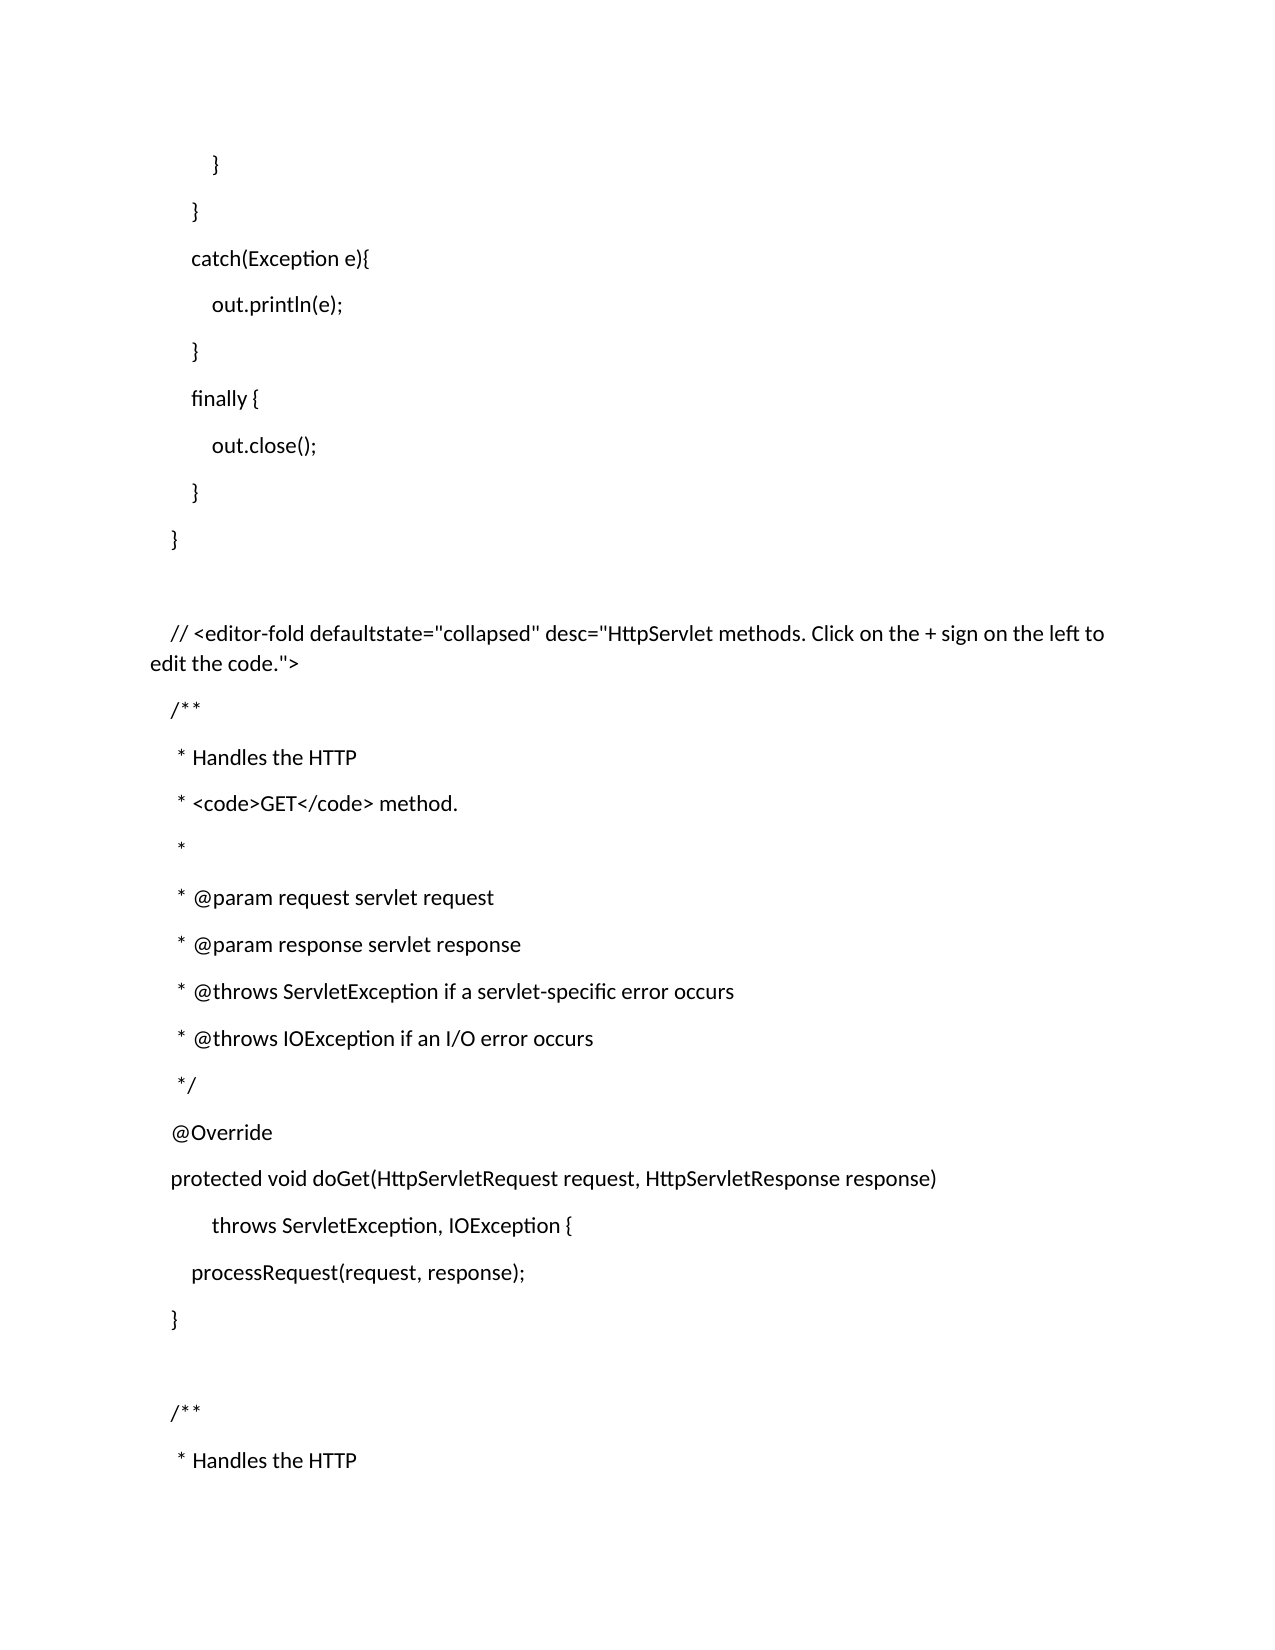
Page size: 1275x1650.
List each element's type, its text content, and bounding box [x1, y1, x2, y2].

text processRequest(request, response); [150, 1258, 1125, 1286]
text finally { [150, 384, 1125, 412]
text * @throws IOException if an I/O error occurs [150, 1024, 1125, 1052]
text out.println(e); [150, 291, 1125, 319]
text throws ServletException, IOException { [150, 1211, 1125, 1239]
text */ [150, 1071, 1125, 1099]
text // <editor-fold defaultstate="collapsed" desc="HttpServlet methods. Click on the + sign on the left to edit the code."> [150, 619, 1125, 677]
text protected void doGet(HttpServletRequest request, HttpServletResponse response) [150, 1164, 1125, 1193]
text * [150, 836, 1125, 864]
text * @param request servlet request [150, 883, 1125, 911]
text catch(Exception e){ [150, 244, 1125, 272]
text } [150, 478, 1125, 506]
text } [150, 150, 1125, 178]
text * <code>GET</code> method. [150, 789, 1125, 818]
text } [150, 525, 1125, 553]
text } [150, 1305, 1125, 1333]
text } [150, 337, 1125, 366]
text * Handles the HTTP [150, 1446, 1125, 1474]
text out.close(); [150, 431, 1125, 459]
text * @param response servlet response [150, 930, 1125, 958]
text * @throws ServletException if a servlet-specific error occurs [150, 977, 1125, 1005]
text /** [150, 696, 1125, 724]
text * Handles the HTTP [150, 743, 1125, 771]
text } [150, 197, 1125, 225]
text /** [150, 1399, 1125, 1427]
text @Override [150, 1118, 1125, 1146]
